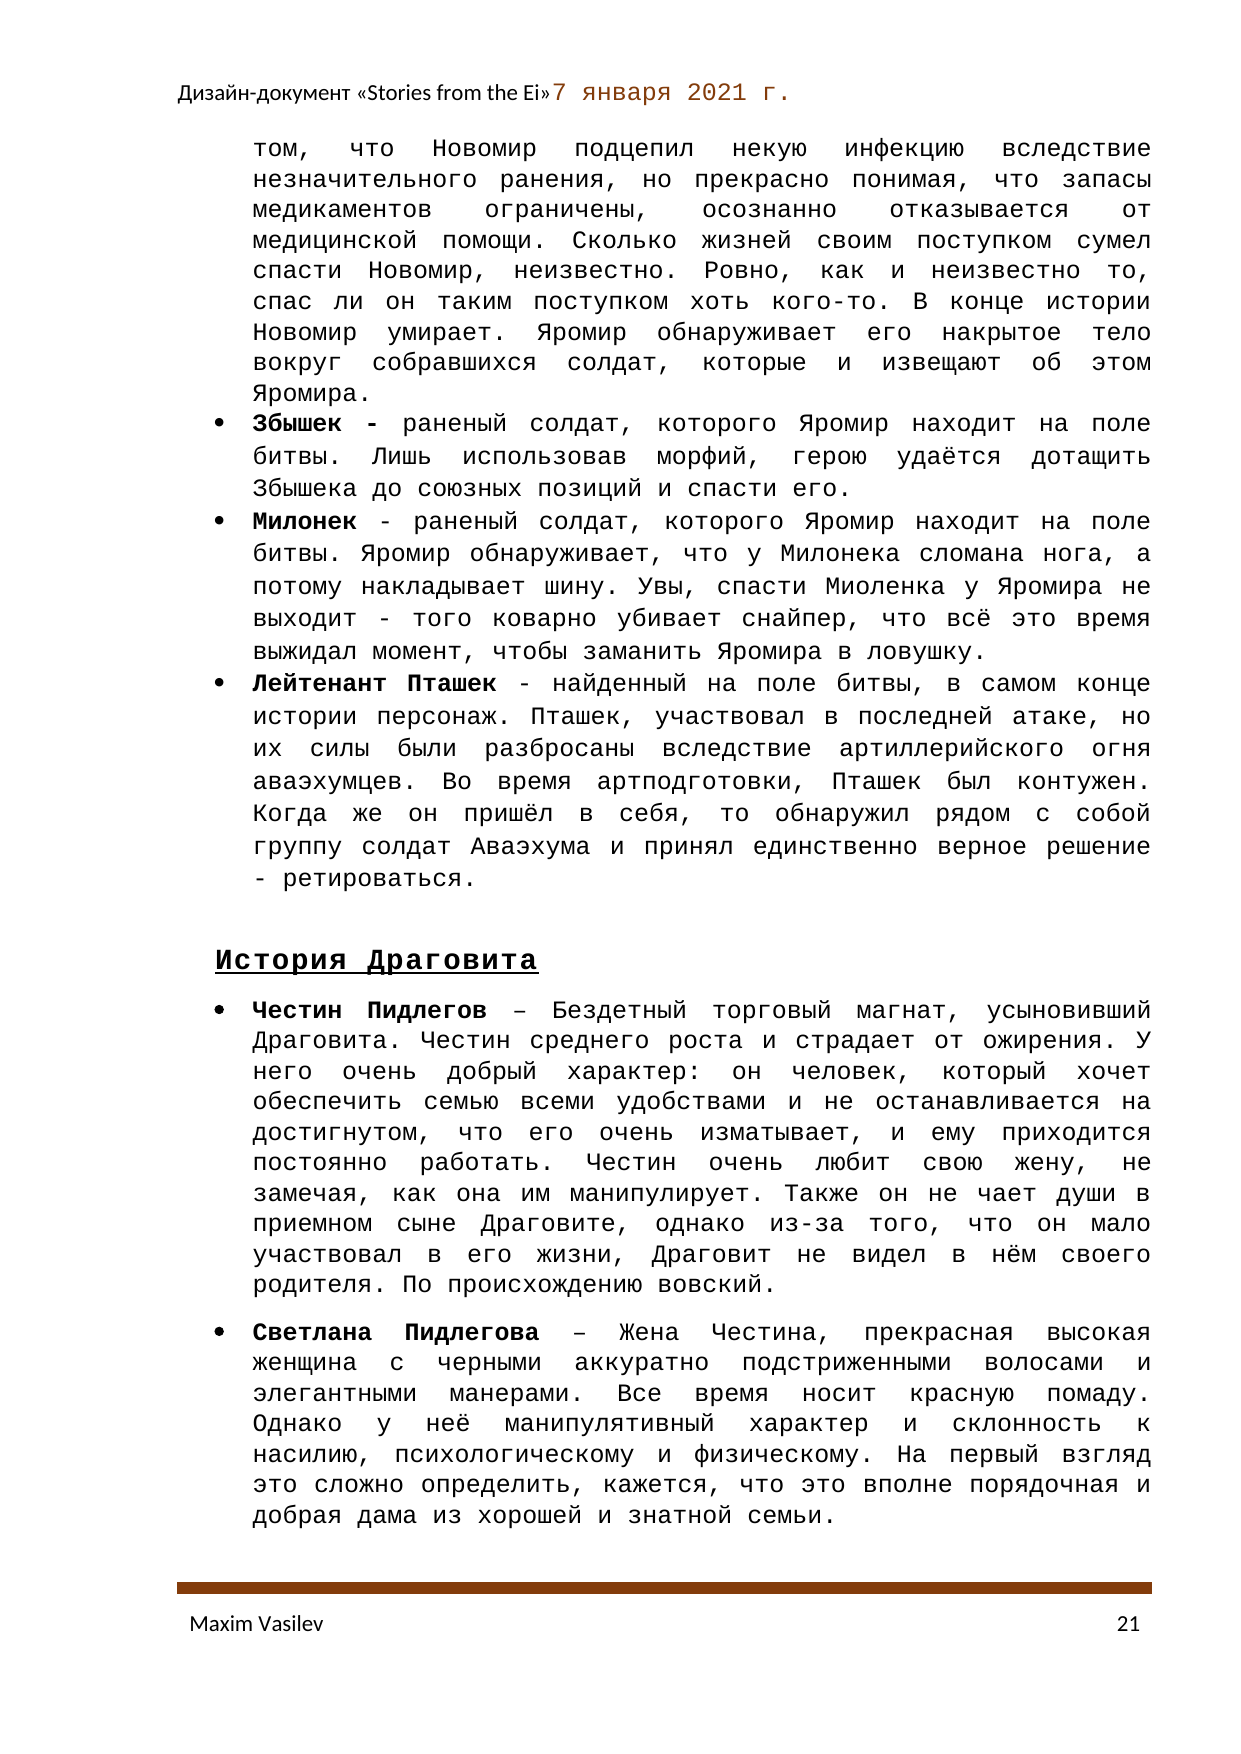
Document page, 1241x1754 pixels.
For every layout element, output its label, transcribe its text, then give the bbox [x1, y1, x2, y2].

subtitle История Драговита [215, 945, 1152, 978]
list Светлана Пидлегова – Жена Честина, прекрасная высокая женщина с черными аккуратно подстриженными волосами и элегантными манерами. Все время носит красную помаду. Однако у неё манипулятивный характер и склонность к насилию, психологическому и физическому. На первый взгляд это сложно определить, кажется, что это вполне порядочная и добрая дама из хорошей и знатной семьи. [215, 1319, 1152, 1531]
list Честин Пидлегов – Бездетный торговый магнат, усыновивший Драговита. Честин среднего роста и страдает от ожирения. У него очень добрый характер: он человек, который хочет обеспечить семью всеми удобствами и не останавливается на достигнутом, что его очень изматывает, и ему приходится постоянно работать. Честин очень любит свою жену, не замечая, как она им манипулирует. Также он не чает души в приемном сыне Драговите, однако из-за того, что он мало участвовал в его жизни, Драговит не видел в нём своего родителя. По происхождению вовский. [215, 997, 1152, 1300]
list Милонек - раненый солдат, которого Яромир находит на поле битвы. Яромир обнаруживает, что у Милонека сломана нога, а потому накладывает шину. Увы, спасти Миоленка у Яромира не выходит - того коварно убивает снайпер, что всё это время выжидал момент, чтобы заманить Яромира в ловушку. [215, 508, 1152, 667]
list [215, 136, 1152, 408]
list Лейтенант Пташек - найденный на поле битвы, в самом конце истории персонаж. Пташек, участвовал в последней атаке, но их силы были разбросаны вследствие артиллерийского огня аваэхумцев. Во время артподготовки, Пташек был контужен. Когда же он пришёл в себя, то обнаружил рядом с собой группу солдат Аваэхума и принял единственно верное решение - ретироваться. [215, 671, 1152, 894]
list Збышек - раненый солдат, которого Яромир находит на поле битвы. Лишь использовав морфий, герою удаётся дотащить Збышека до союзных позиций и спасти его. [215, 411, 1152, 504]
